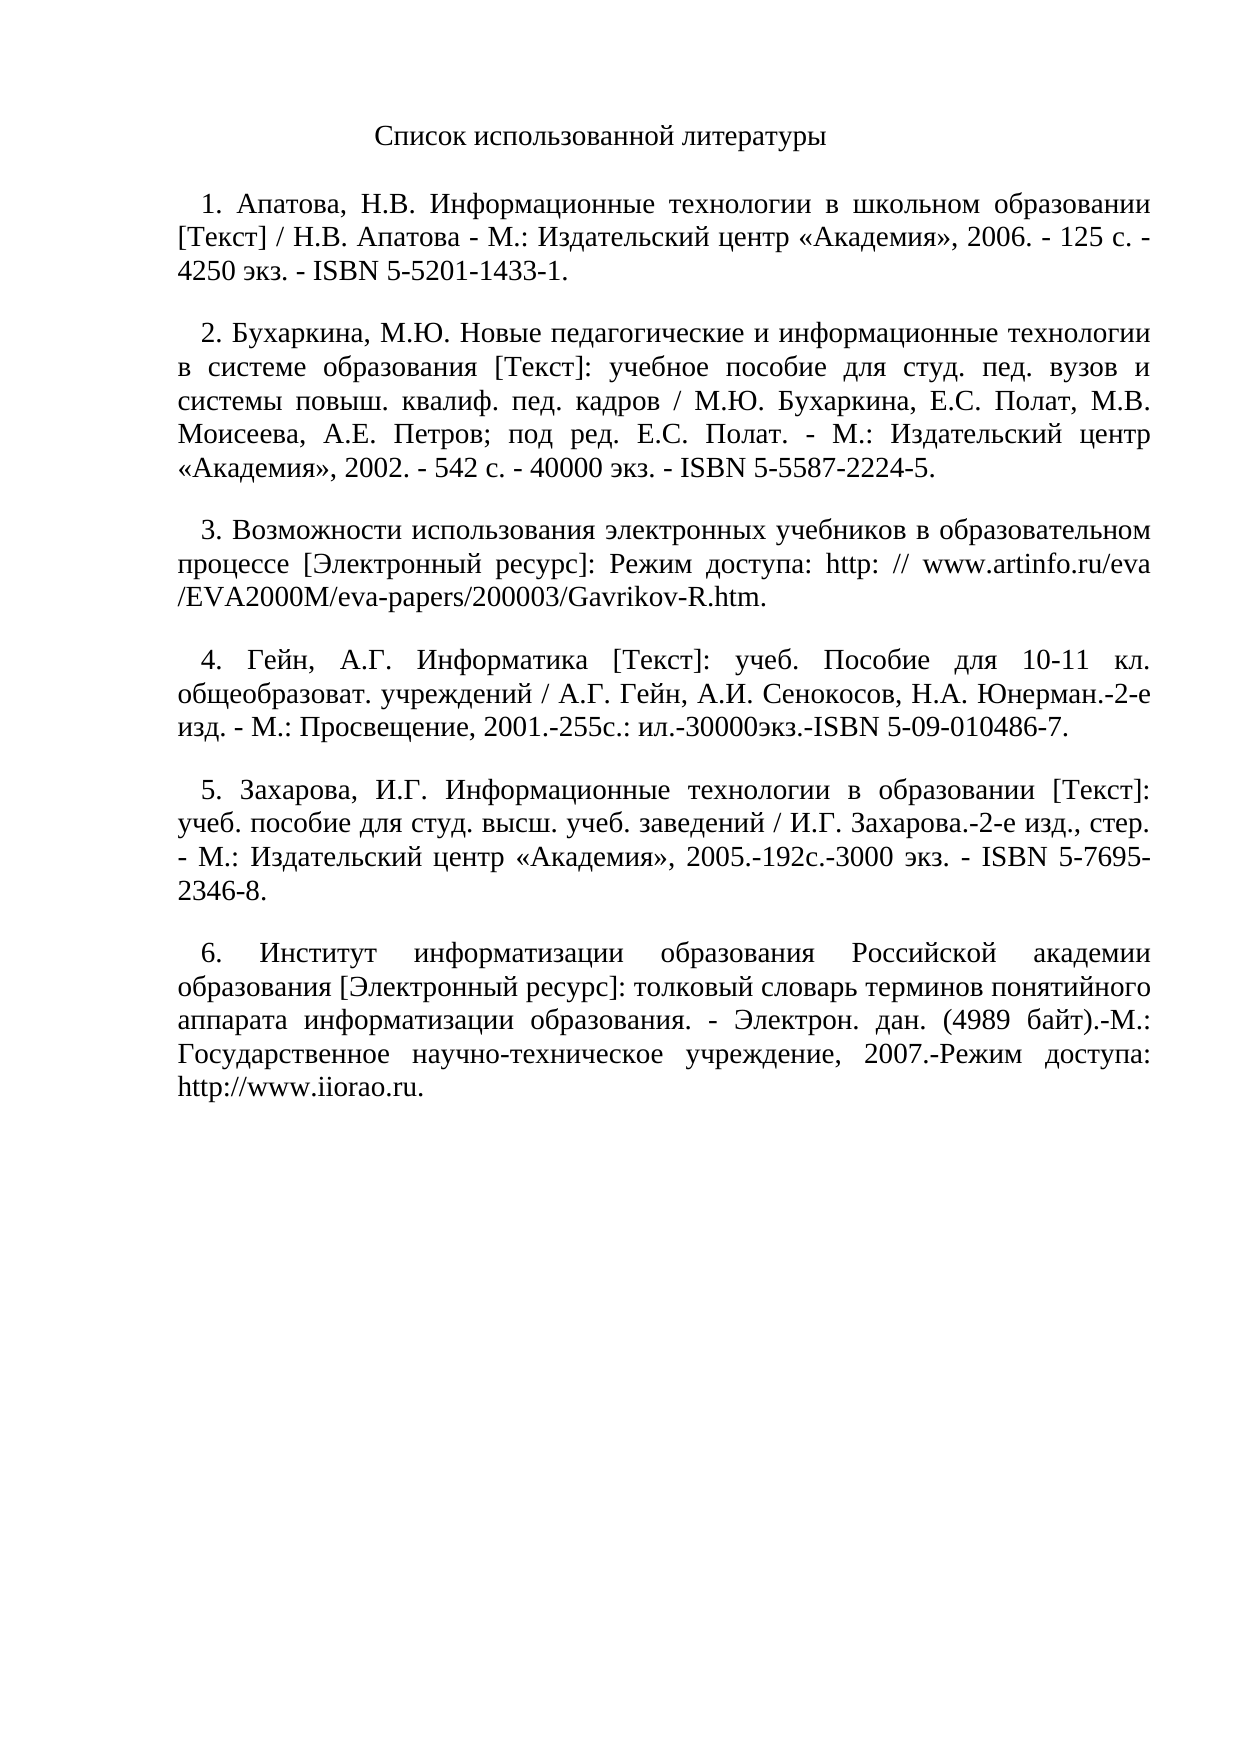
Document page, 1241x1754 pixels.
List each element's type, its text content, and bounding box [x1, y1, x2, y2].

text 6. Институт информатизации образования Российской академии образования [Электронный ресурс]: толковый словарь терминов понятийного аппарата информатизации образования. - Электрон. дан. (4989 байт).-М.: Государственное научно-техническое учреждение, 2007.-Режим доступа: http://www.iiorao.ru. [177, 935, 1152, 1103]
text 3. Возможности использования электронных учебников в образовательном процессе [Электронный ресурс]: Режим доступа: http: // www.artinfo.ru/eva /EVA2000M/eva-papers/200003/Gavrikov-R.htm. [177, 512, 1152, 613]
text 4. Гейн, А.Г. Информатика [Текст]: учеб. Пособие для 10-11 кл. общеобразоват. учреждений / А.Г. Гейн, А.И. Сенокосов, Н.А. Юнерман.-2-е изд. - М.: Просвещение, 2001.-255с.: ил.-30000экз.-ISBN 5-09-010486-7. [177, 642, 1152, 743]
text 1. Апатова, Н.В. Информационные технологии в школьном образовании [Текст] / Н.В. Апатова - М.: Издательский центр «Академия», 2006. - 125 с. - 4250 экз. - ISBN 5-5201-1433-1. [177, 186, 1152, 286]
text Список использованной литературы [177, 118, 1152, 152]
text 5. Захарова, И.Г. Информационные технологии в образовании [Текст]: учеб. пособие для студ. высш. учеб. заведений / И.Г. Захарова.-2-е изд., стер. - М.: Издательский центр «Академия», 2005.-192с.-3000 экз. - ISBN 5-7695-2346-8. [177, 772, 1152, 906]
text 2. Бухаркина, М.Ю. Новые педагогические и информационные технологии в системе образования [Текст]: учебное пособие для студ. пед. вузов и системы повыш. квалиф. пед. кадров / М.Ю. Бухаркина, Е.С. Полат, М.В. Моисеева, А.Е. Петров; под ред. Е.С. Полат. - М.: Издательский центр «Академия», 2002. - 542 с. - 40000 экз. - ISBN 5-5587-2224-5. [177, 316, 1152, 483]
